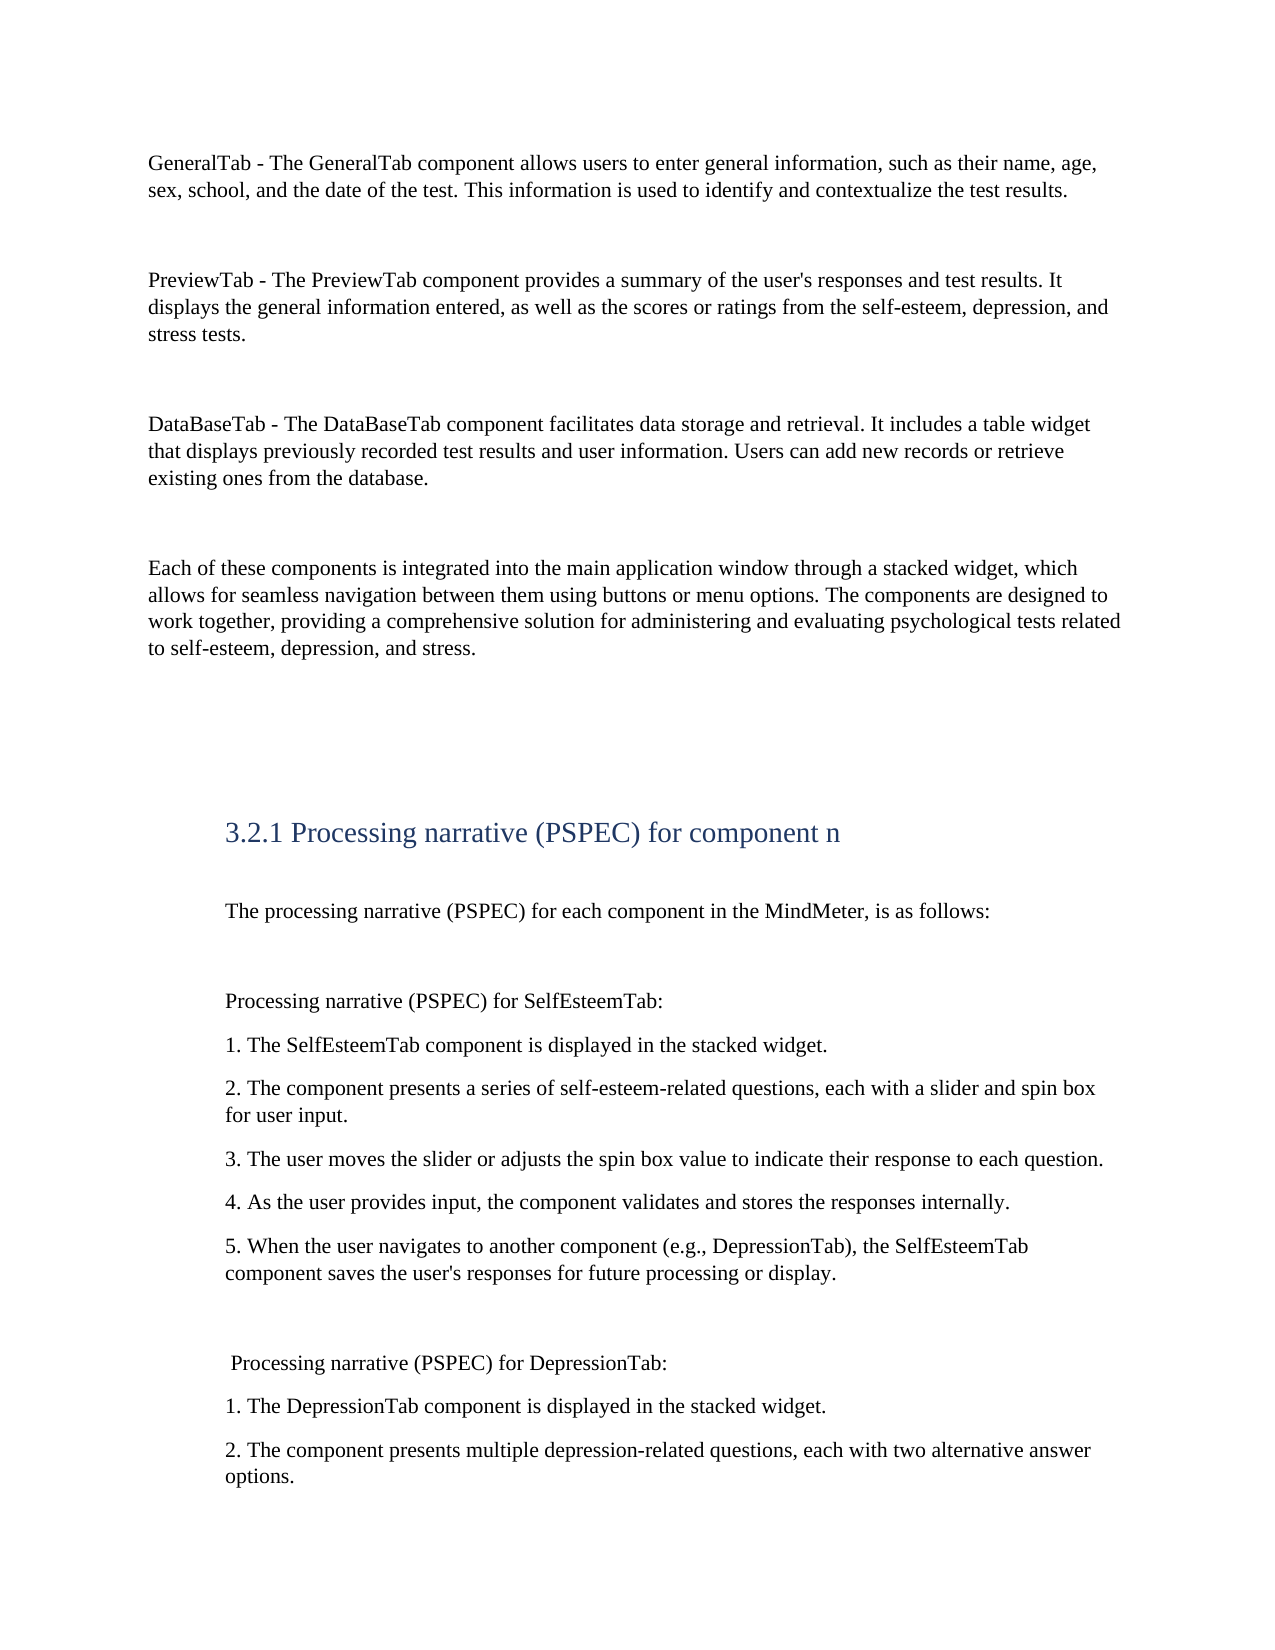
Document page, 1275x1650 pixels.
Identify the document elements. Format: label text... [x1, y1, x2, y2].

text PreviewTab - The PreviewTab component provides a summary of the user's responses and test results. It displays the general information entered, as well as the scores or ratings from the self-esteem, depression, and stress tests. [148, 267, 1127, 346]
text 5. When the user navigates to another component (e.g., DepressionTab), the SelfEsteemTab component saves the user's responses for future processing or display. [225, 1233, 1127, 1285]
text Processing narrative (PSPEC) for SelfEsteemTab: [225, 988, 1127, 1013]
text GeneralTab - The GeneralTab component allows users to enter general information, such as their name, age, sex, school, and the date of the test. This information is used to identify and contextualize the test results. [148, 150, 1127, 202]
text 2. The component presents a series of self-esteem-related questions, each with a slider and spin box for user input. [225, 1075, 1127, 1127]
text 1. The SelfEsteemTab component is displayed in the stacked widget. [225, 1032, 1127, 1057]
subtitle 3.2.1 Processing narrative (PSPEC) for component n [225, 816, 1127, 849]
text 2. The component presents multiple depression-related questions, each with two alternative answer options. [225, 1437, 1127, 1489]
text 3. The user moves the slider or adjusts the spin box value to indicate their response to each question. [225, 1146, 1127, 1171]
text 1. The DepressionTab component is displayed in the stacked widget. [225, 1393, 1127, 1418]
text Each of these components is integrated into the main application window through a stacked widget, which allows for seamless navigation between them using buttons or menu options. The components are designed to work together, providing a comprehensive solution for administering and evaluating psychological tests related to self-esteem, depression, and stress. [148, 555, 1127, 661]
text Processing narrative (PSPEC) for DepressionTab: [225, 1349, 1127, 1375]
text The processing narrative (PSPEC) for each component in the MindMeter, is as follows: [225, 898, 1127, 923]
text DataBaseTab - The DataBaseTab component facilitates data storage and retrieval. It includes a table widget that displays previously recorded test results and user information. Users can add new records or retrieve existing ones from the database. [148, 411, 1127, 490]
text 4. As the user provides input, the component validates and stores the responses internally. [225, 1189, 1127, 1214]
